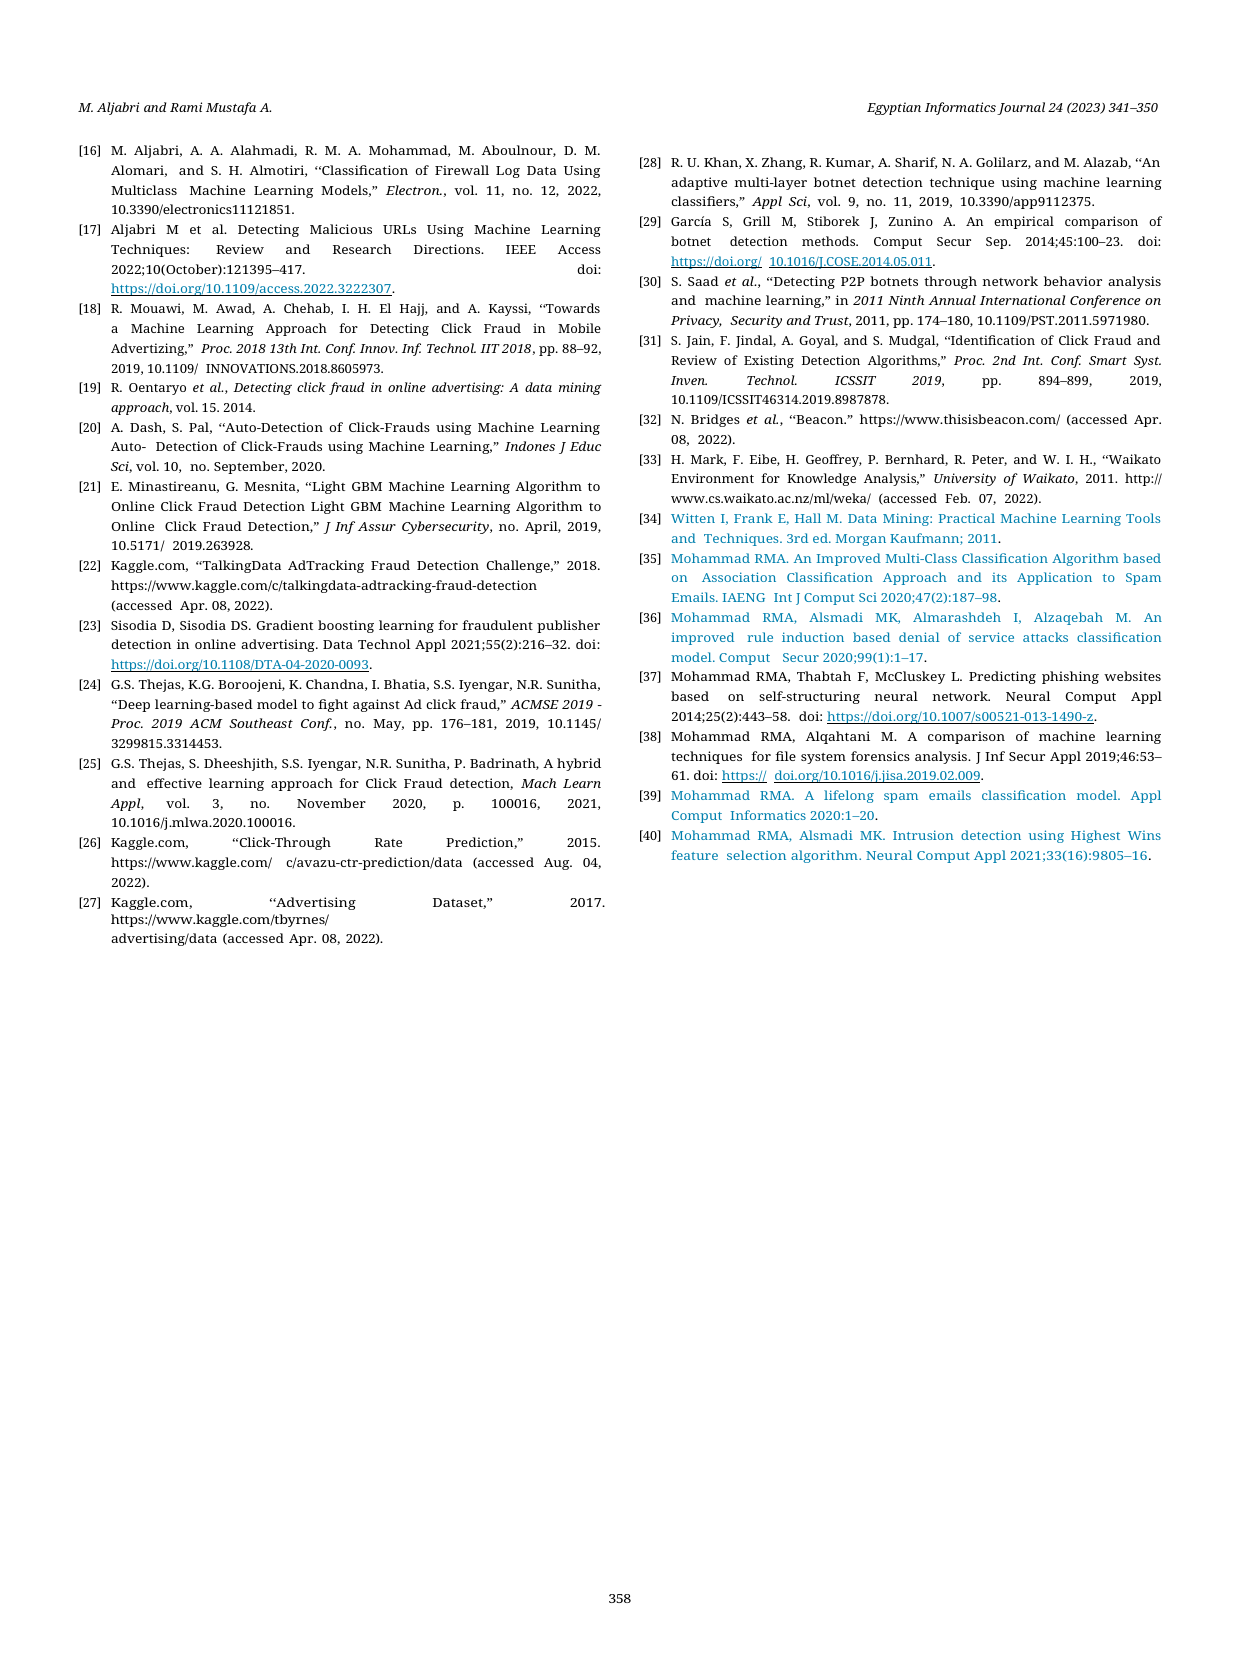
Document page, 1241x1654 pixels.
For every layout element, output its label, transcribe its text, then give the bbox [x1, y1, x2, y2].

picture [796, 632, 801, 642]
picture [835, 850, 841, 858]
list Mohammad RMA, Alsmadi MK. Intrusion detection using Highest Wins feature selection algorithm. Neural Comput Appl 2021;33(16):9805–16. [638, 827, 1162, 864]
picture [124, 661, 129, 669]
picture [255, 283, 259, 295]
picture [867, 793, 873, 800]
picture [916, 711, 921, 723]
list G.S. Thejas, S. Dheeshjith, S.S. Iyengar, N.R. Sunitha, P. Badrinath, A hybrid and effective learning approach for Click Fraud detection, Mach Learn Appl, vol. 3, no. November 2020, p. 100016, 2021, 10.1016/j.mlwa.2020.100016. [78, 755, 601, 832]
picture [721, 770, 727, 778]
picture [293, 660, 304, 667]
picture [779, 833, 785, 840]
picture [680, 595, 690, 600]
picture [919, 519, 928, 526]
picture [861, 711, 867, 723]
picture [151, 283, 155, 295]
list Sisodia D, Sisodia DS. Gradient boosting learning for fraudulent publisher detection in online advertising. Data Technol Appl 2021;55(2):216–32. doi: https://doi.org/10.1108/DTA-04-2020-0093. [78, 617, 601, 673]
picture [812, 773, 818, 780]
picture [804, 791, 810, 800]
picture [1154, 553, 1159, 563]
picture [809, 615, 815, 622]
list N. Bridges et al., ‘‘Beacon.” https://www.thisisbeacon.com/ (accessed Apr. 08, 2022). [638, 411, 1162, 448]
list R. Oentaryo et al., Detecting click fraud in online advertising: A data mining approach, vol. 15. 2014. [78, 379, 601, 416]
picture [150, 659, 154, 671]
picture [197, 659, 202, 671]
list S. Jain, F. Jindal, A. Goyal, and S. Mudgal, ‘‘Identification of Click Fraud and Review of Existing Detection Algorithms,” Proc. 2nd Int. Conf. Smart Syst. Inven. Technol. ICSSIT 2019, pp. 894–899, 2019, 10.1109/ICSSIT46314.2019.8987878. [638, 332, 1162, 408]
picture [709, 256, 713, 267]
picture [1089, 516, 1097, 521]
list Kaggle.com, ‘‘Click-Through Rate Prediction,” 2015. https://www.kaggle.com/ c/avazu-ctr-prediction/data (accessed Aug. 04, 2022). [78, 834, 601, 891]
picture [892, 575, 898, 583]
list Witten I, Frank E, Hall M. Data Mining: Practical Machine Learning Tools and Techniques. 3rd ed. Morgan Kaufmann; 2011. [638, 510, 1162, 547]
list E. Minastireanu, G. Mesnita, ‘‘Light GBM Machine Learning Algorithm to Online Click Fraud Detection Light GBM Machine Learning Algorithm to Online Click Fraud Detection,” J Inf Assur Cybersecurity, no. April, 2019, 10.5171/ 2019.263928. [78, 478, 601, 554]
picture [1130, 791, 1136, 800]
list H. Mark, F. Eibe, H. Geoffrey, P. Bernhard, R. Peter, and W. I. H., ‘‘Waikato Environment for Knowledge Analysis,” University of Waikato, 2011. http:// www.cs.waikato.ac.nz/ml/weka/ (accessed Feb. 07, 2022). [638, 451, 1162, 507]
picture [897, 556, 903, 563]
picture [192, 662, 198, 669]
picture [873, 711, 878, 721]
list G.S. Thejas, K.G. Boroojeni, K. Chandna, I. Bhatia, S.S. Iyengar, N.R. Sunitha, ‘‘Deep learning-based model to fight against Ad click fraud,” ACMSE 2019 - Proc. 2019 ACM Southeast Conf., no. May, pp. 176–181, 2019, 10.1145/ 3299815.3314453. [78, 676, 601, 752]
picture [1148, 793, 1154, 801]
picture [737, 593, 743, 600]
picture [763, 613, 769, 620]
list R. Mouawi, M. Awad, A. Chehab, I. H. El Hajj, and A. Kayssi, ‘‘Towards a Machine Learning Approach for Detecting Click Fraud in Mobile Advertizing,” Proc. 2018 13th Int. Conf. Innov. Inf. Technol. IIT 2018, pp. 88–92, 2019, 10.1109/ INNOVATIONS.2018.8605973. [78, 300, 601, 377]
picture [847, 574, 853, 582]
picture [726, 595, 733, 602]
picture [703, 534, 711, 541]
picture [724, 575, 730, 582]
picture [832, 790, 838, 798]
picture [760, 575, 766, 582]
text advertising/data (accessed Apr. 08, 2022). [111, 930, 605, 947]
picture [706, 256, 710, 267]
picture [1126, 514, 1134, 521]
picture [1052, 556, 1058, 563]
picture [793, 554, 799, 563]
picture [1064, 615, 1070, 623]
picture [1076, 575, 1082, 582]
list S. Saad et al., ‘‘Detecting P2P botnets through network behavior analysis and machine learning,” in 2011 Ninth Annual International Conference on Privacy, Security and Trust, 2011, pp. 174–180, 10.1109/PST.2011.5971980. [638, 273, 1162, 329]
picture [978, 612, 983, 622]
picture [789, 572, 797, 580]
picture [998, 553, 1006, 561]
picture [147, 283, 151, 295]
picture [762, 770, 766, 782]
picture [758, 831, 764, 838]
picture [883, 257, 890, 264]
picture [911, 714, 917, 721]
picture [852, 632, 858, 640]
picture [691, 852, 696, 860]
picture [758, 770, 762, 782]
picture [146, 659, 150, 671]
picture [734, 514, 740, 521]
picture [250, 659, 254, 671]
picture [1071, 831, 1080, 838]
picture [1111, 519, 1120, 526]
picture [1026, 575, 1032, 583]
picture [755, 554, 761, 561]
picture [964, 553, 972, 561]
picture [819, 770, 825, 782]
list Mohammad RMA. A lifelong spam emails classification model. Appl Comput Informatics 2020:1–20. [638, 787, 1162, 824]
picture [850, 594, 855, 602]
picture [693, 652, 698, 662]
picture [776, 556, 782, 563]
list Mohammad RMA, Alsmadi MK, Almarashdeh I, Alzaqebah M. An improved rule induction based denial of service attacks classification model. Comput Secur 2020;99(1):1–17. [638, 609, 1162, 666]
picture [823, 572, 831, 580]
picture [803, 853, 810, 863]
picture [1005, 833, 1011, 840]
picture [795, 514, 801, 521]
list Mohammad RMA, Thabtah F, McCluskey L. Predicting phishing websites based on self-structuring neural network. Neural Comput Appl 2014;25(2):443–58. doi: https://doi.org/10.1007/s00521-013-1490-z. [638, 668, 1162, 725]
picture [803, 655, 809, 662]
list M. Aljabri, A. A. Alahmadi, R. M. A. Mohammad, M. Aboulnour, D. M. Alomari, and S. H. Almotiri, ‘‘Classification of Firewall Log Data Using Multiclass Machine Learning Models,” Electron., vol. 11, no. 12, 2022, 10.3390/electronics11121851. [78, 142, 601, 218]
picture [691, 830, 697, 838]
picture [798, 773, 804, 780]
picture [754, 536, 762, 543]
picture [716, 256, 722, 266]
picture [865, 515, 874, 523]
picture [821, 533, 826, 543]
picture [870, 770, 874, 782]
picture [915, 833, 923, 840]
list Kaggle.com, ‘‘TalkingData AdTracking Fraud Detection Challenge,” 2018. https://www.kaggle.com/c/talkingdata-adtracking-fraud-detection (accessed Apr. 08, 2022). [78, 557, 601, 614]
picture [988, 853, 998, 857]
picture [264, 660, 272, 667]
list Kaggle.com, ‘‘Advertising Dataset,” 2017. https://www.kaggle.com/tbyrnes/ [78, 894, 605, 928]
picture [255, 660, 261, 667]
picture [971, 711, 975, 723]
picture [850, 257, 857, 264]
picture [778, 514, 784, 521]
picture [750, 259, 757, 267]
picture [708, 813, 714, 820]
list Mohammad RMA. An Improved Multi-Class Classification Algorithm based on Association Classification Approach and its Application to Spam Emails. IAENG Int J Comput Sci 2020;47(2):187–98. [638, 550, 1162, 606]
picture [1054, 632, 1062, 640]
picture [815, 256, 822, 267]
list Aljabri M et al. Detecting Malicious URLs Using Machine Learning Techniques: Review and Research Directions. IEEE Access 2022;10(October):121395–417. doi: https://doi.org/10.1109/access.2022.3222307. [78, 221, 601, 298]
list R. U. Khan, X. Zhang, R. Kumar, A. Sharif, N. A. Golilarz, and M. Alazab, ‘‘An adaptive multi-layer botnet detection technique using machine learning classifiers,” Appl Sci, vol. 9, no. 11, 2019, 10.3390/app9112375. [638, 154, 1162, 211]
picture [1022, 555, 1028, 563]
list Mohammad RMA, Alqahtani M. A comparison of machine learning techniques for file system forensics analysis. J Inf Secur Appl 2019;46:53–61. doi: https:// doi.org/10.1016/j.jisa.2019.02.009. [638, 728, 1162, 784]
picture [671, 256, 678, 266]
picture [743, 790, 748, 800]
picture [962, 830, 967, 840]
picture [756, 655, 762, 662]
list García S, Grill M, Stiborek J, Zunino A. An empirical comparison of botnet detection methods. Comput Secur Sep. 2014;45:100–23. doi: https://doi.org/ 10.1016/J.COSE.2014.05.011. [638, 213, 1162, 270]
list A. Dash, S. Pal, ‘‘Auto-Detection of Click-Frauds using Machine Learning Auto- Detection of Click-Frauds using Machine Learning,” Indones J Educ Sci, vol. 10, no. September, 2020. [78, 419, 601, 475]
picture [679, 258, 684, 266]
picture [743, 612, 748, 622]
picture [848, 514, 854, 521]
picture [867, 711, 871, 723]
picture [272, 662, 278, 669]
picture [743, 553, 748, 563]
picture [799, 833, 805, 840]
